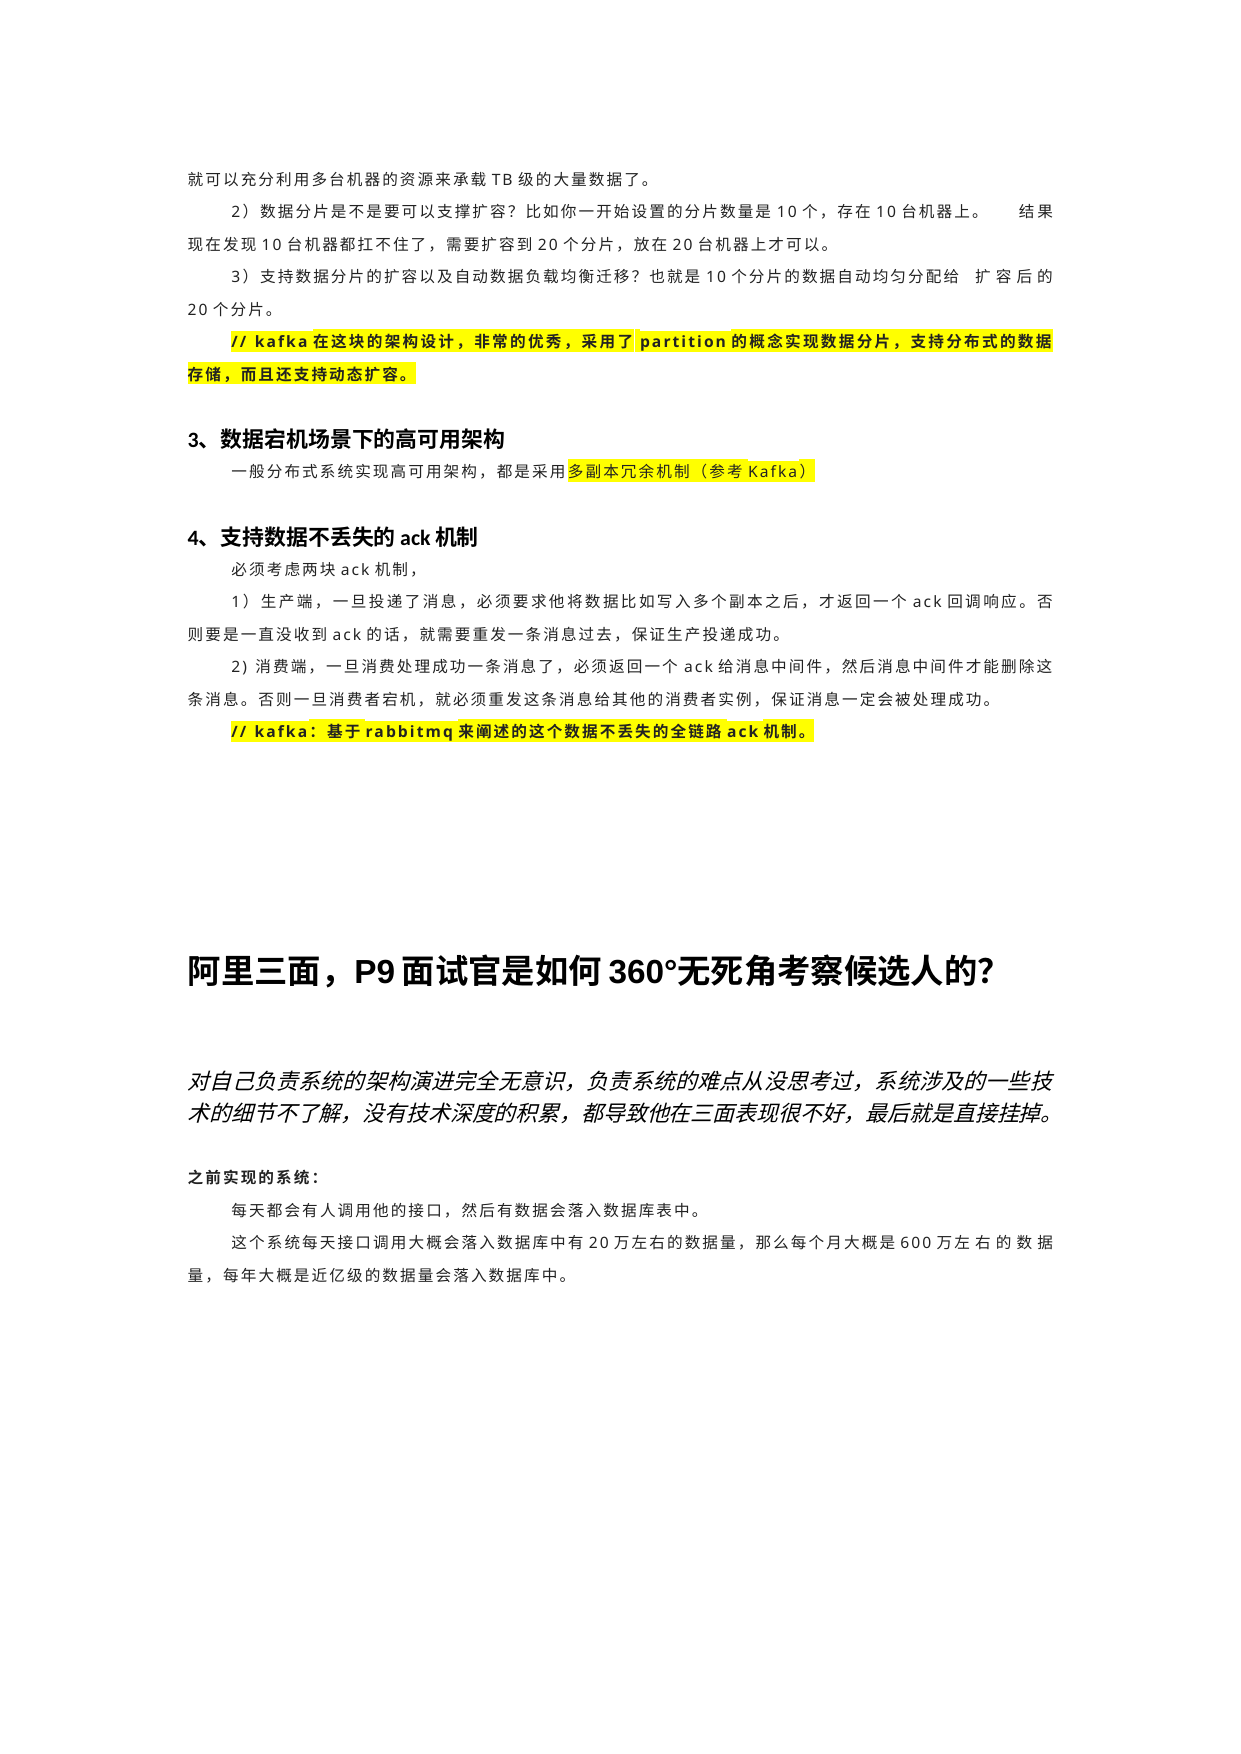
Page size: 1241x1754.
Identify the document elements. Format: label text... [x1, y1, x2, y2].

text 之前实现的系统： [187, 1161, 1053, 1193]
list // kafka在这块的架构设计，非常的优秀，采用了partition的概念实现数据分片，支持分布式的数据存储，而且还支持动态扩容。 [187, 324, 1053, 389]
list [187, 162, 1053, 194]
list 3）支持数据分片的扩容以及自动数据负载均衡迁移？也就是10个分片的数据自动均匀分配给 扩容后的20个分片。 [187, 259, 1053, 324]
list 支持数据不丢失的ack机制 [187, 519, 1053, 552]
list 数据宕机场景下的高可用架构 [187, 422, 1053, 454]
text 每天都会有人调用他的接口，然后有数据会落入数据库表中。 [187, 1193, 1053, 1226]
list 一般分布式系统实现高可用架构，都是采用多副本冗余机制（参考Kafka） [187, 454, 1053, 487]
list 必须考虑两块ack机制， [187, 552, 1053, 584]
subtitle 阿里三面，P9面试官是如何360°无死角考察候选人的？ [187, 937, 1053, 1002]
text 对自己负责系统的架构演进完全无意识，负责系统的难点从没思考过，系统涉及的一些技术的细节不了解，没有技术深度的积累，都导致他在三面表现很不好，最后就是直接挂掉。 [187, 1063, 1053, 1128]
list 1）生产端，一旦投递了消息，必须要求他将数据比如写入多个副本之后，才返回一个ack回调响应。否则要是一直没收到ack的话，就需要重发一条消息过去，保证生产投递成功。 [187, 584, 1053, 649]
text 这个系统每天接口调用大概会落入数据库中有20万左右的数据量，那么每个月大概是600万左 右的数据量，每年大概是近亿级的数据量会落入数据库中。 [187, 1226, 1053, 1291]
list 消费端，一旦消费处理成功一条消息了，必须返回一个ack给消息中间件，然后消息中间件才能删除这条消息。否则一旦消费者宕机，就必须重发这条消息给其他的消费者实例，保证消息一定会被处理成功。 [187, 649, 1053, 714]
list // kafka：基于rabbitmq来阐述的这个数据不丢失的全链路ack机制。 [187, 714, 1053, 747]
list 2）数据分片是不是要可以支撑扩容？比如你一开始设置的分片数量是10个，存在10台机器上。 结果现在发现10台机器都扛不住了，需要扩容到20个分片，放在20台机器上才可以。 [187, 194, 1053, 259]
